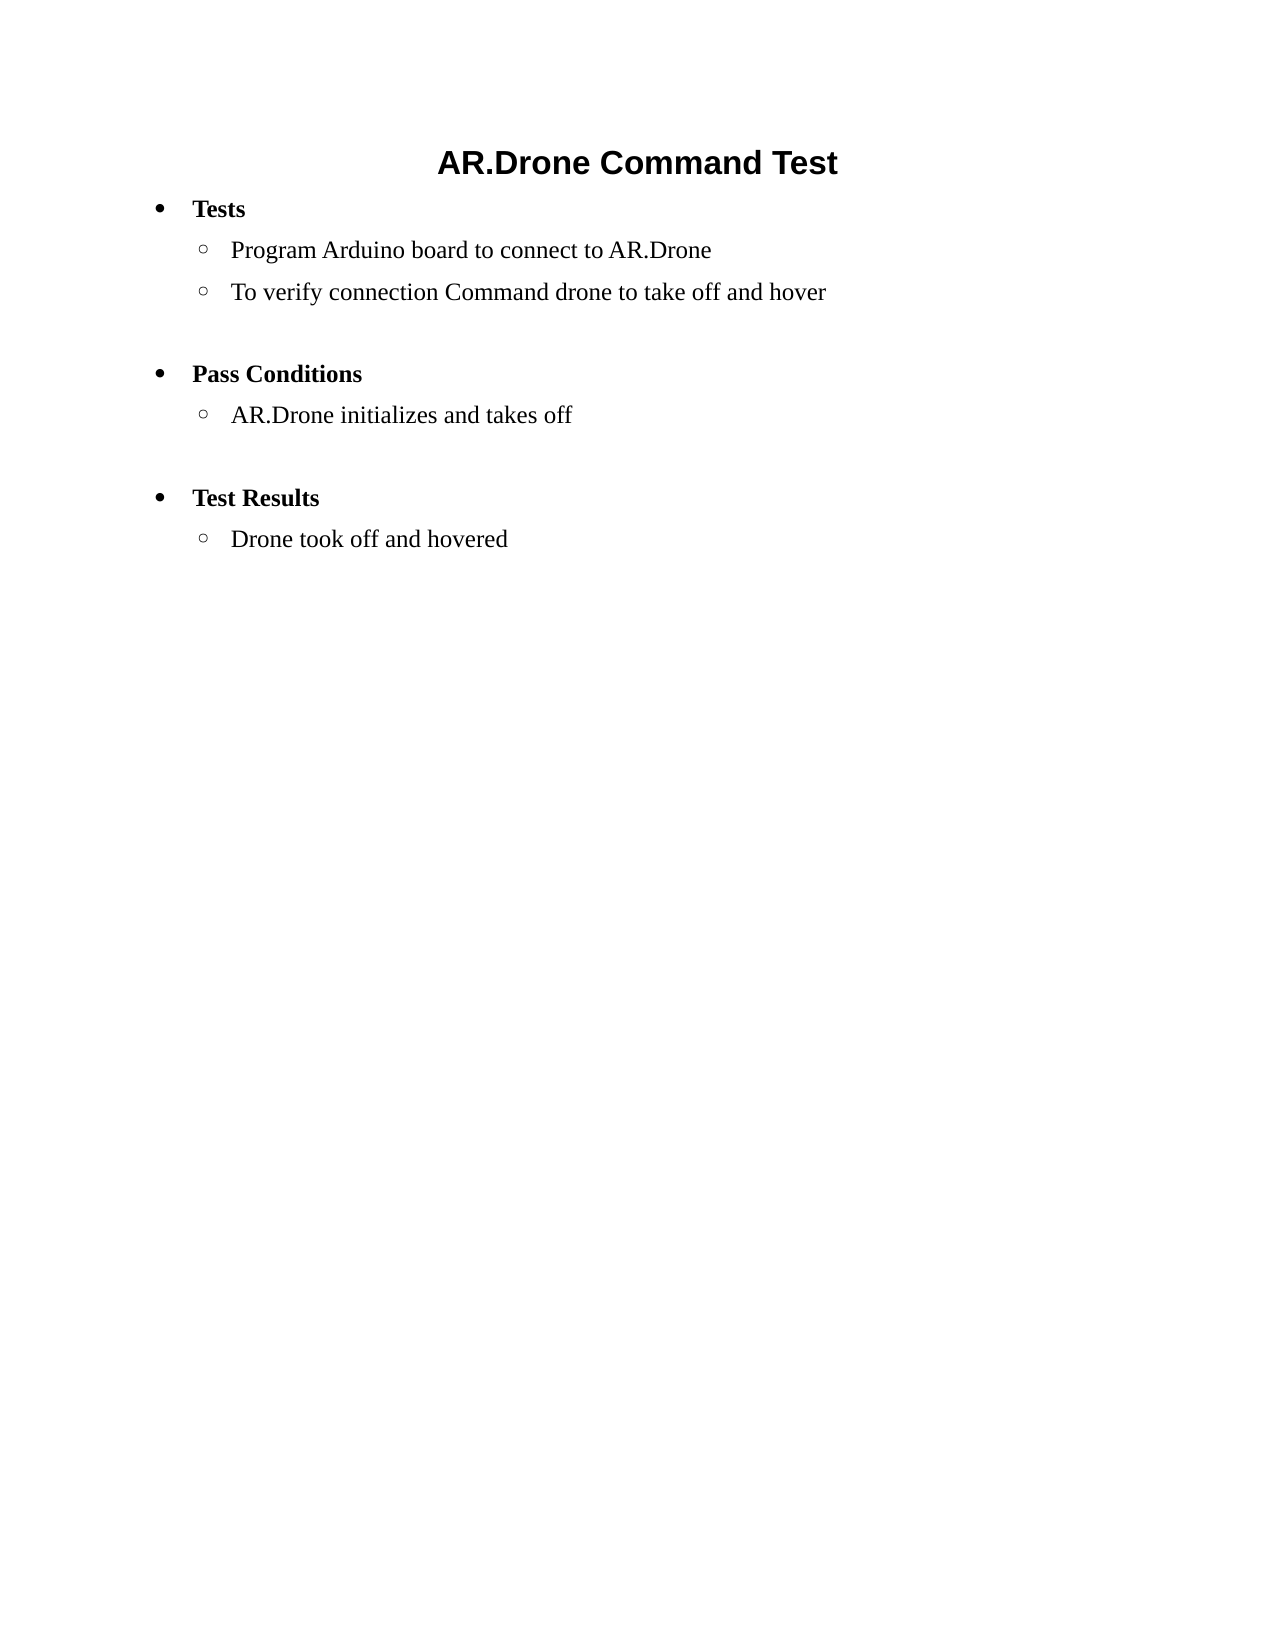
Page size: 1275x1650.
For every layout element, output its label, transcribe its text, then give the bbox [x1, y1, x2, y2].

subtitle AR.Drone Command Test [118, 143, 1157, 182]
list To verify connection Command drone to take off and hover [193, 277, 1157, 305]
list Tests [156, 194, 1157, 223]
list AR.Drone initializes and takes off [193, 400, 1157, 429]
list Program Arduino board to connect to AR.Drone [193, 235, 1157, 264]
list Test Results [156, 483, 1157, 512]
list Pass Conditions [156, 359, 1157, 388]
list Drone took off and hovered [193, 524, 1157, 553]
